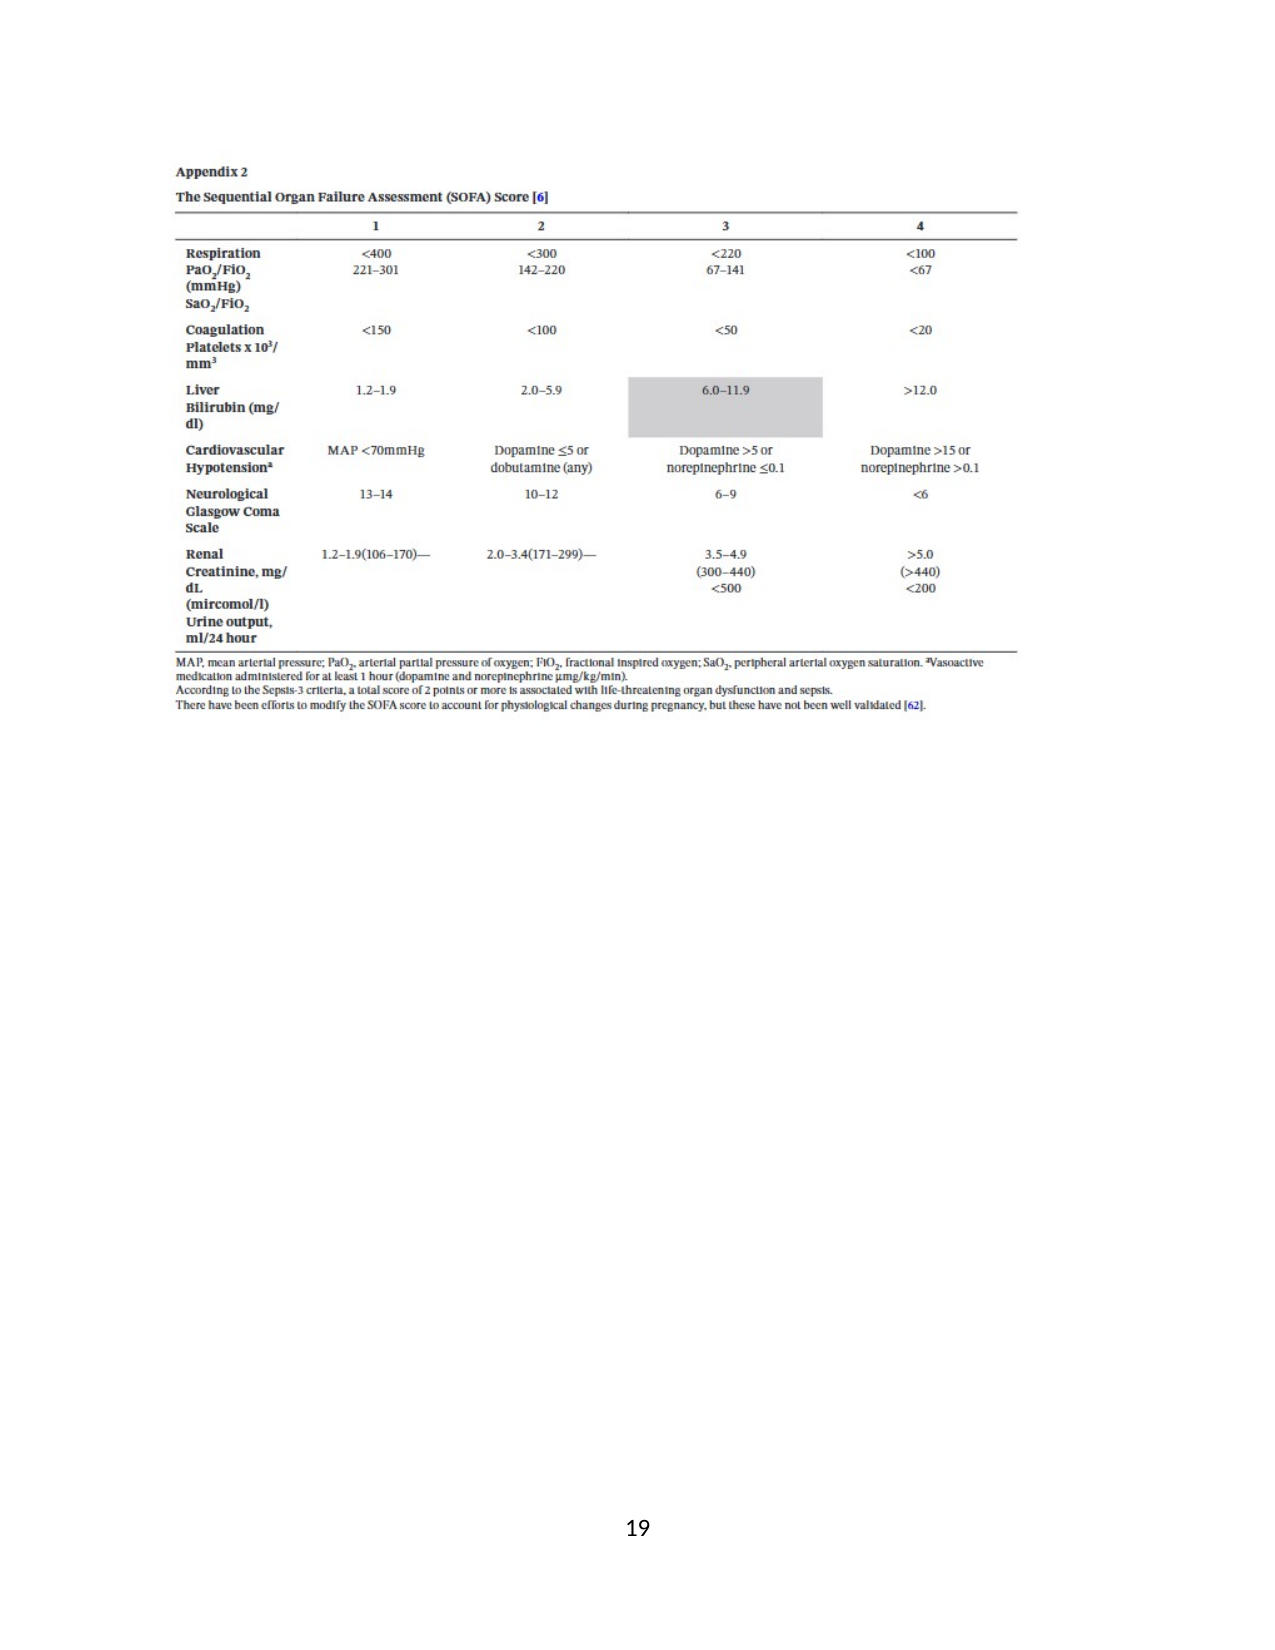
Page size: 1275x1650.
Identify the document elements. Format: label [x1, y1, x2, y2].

picture [150, 150, 1047, 728]
